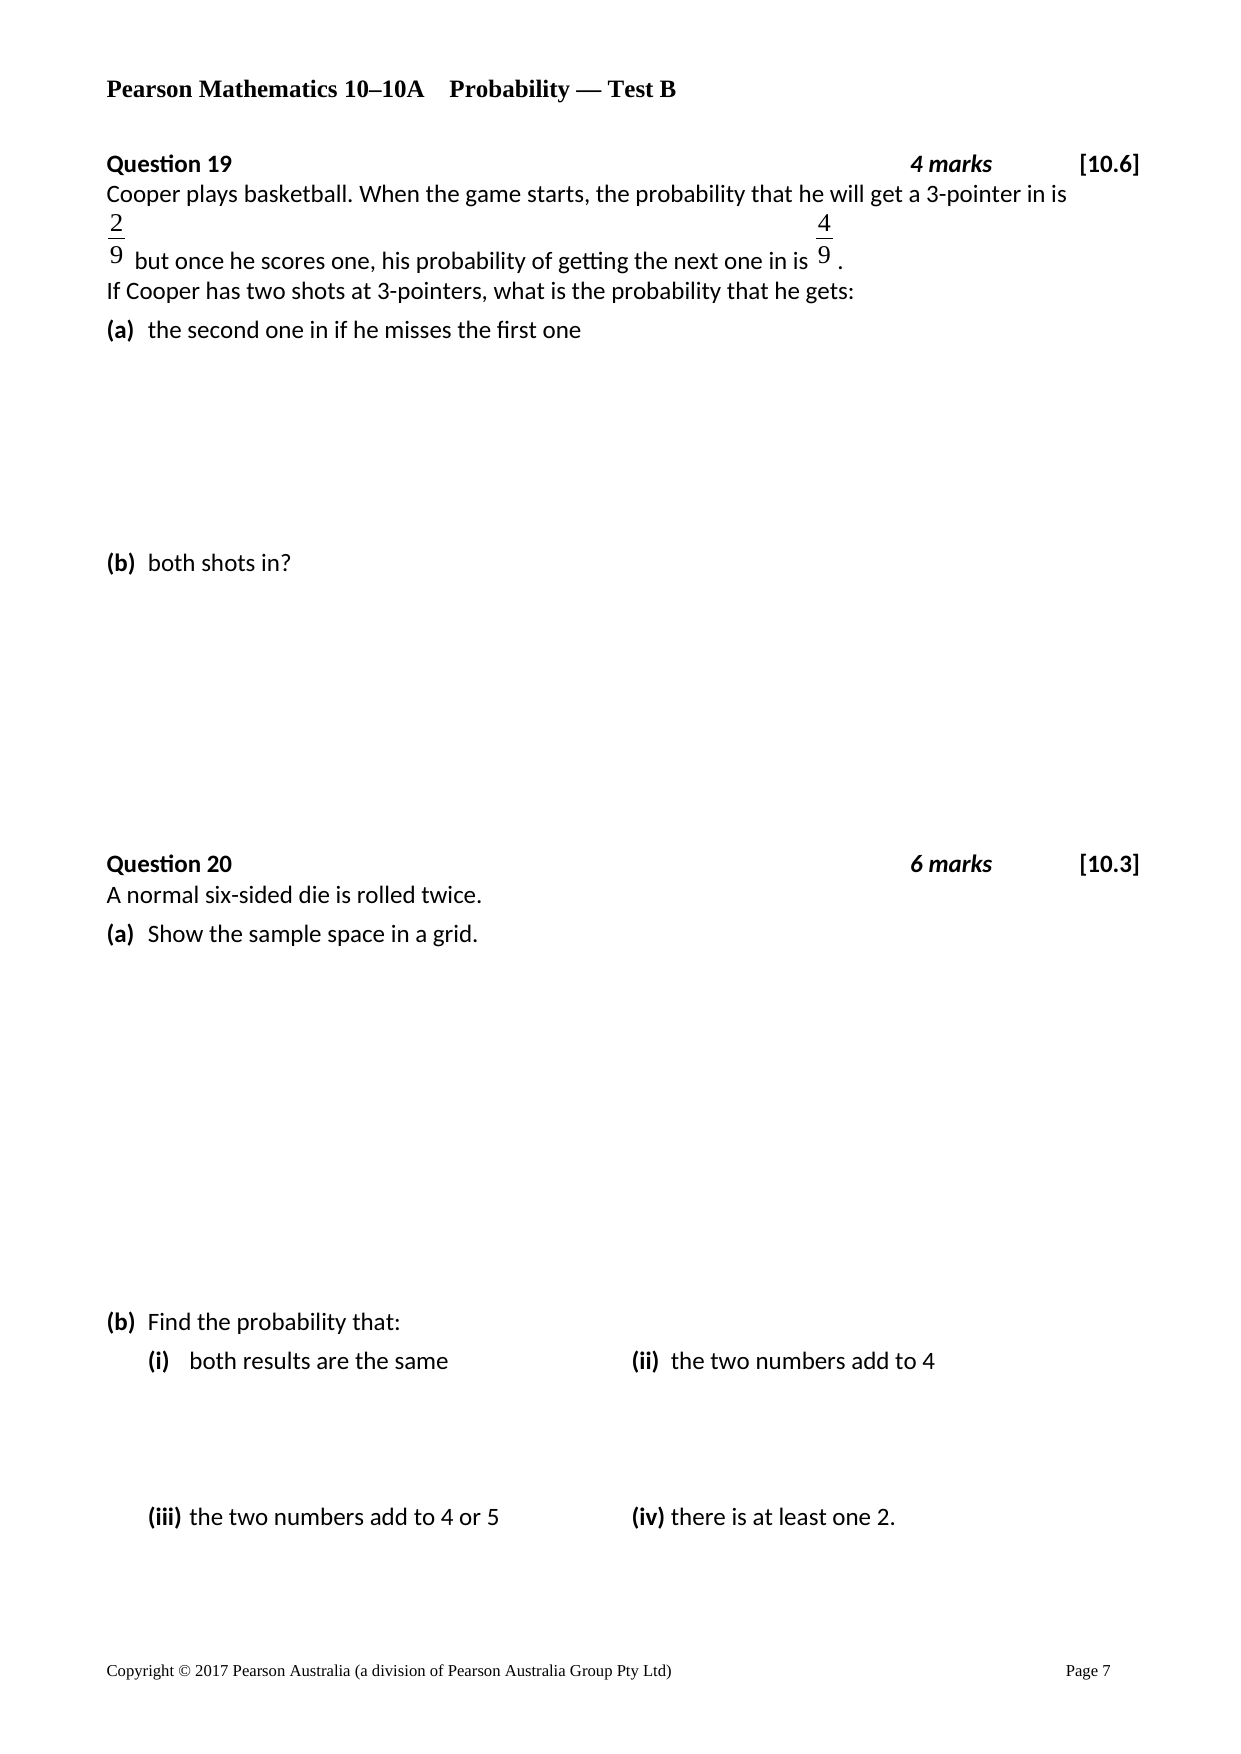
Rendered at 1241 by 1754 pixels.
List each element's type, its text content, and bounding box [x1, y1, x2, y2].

text (b) both shots in? [106, 547, 1134, 578]
text (b) Find the probability that: [106, 1306, 1134, 1337]
text (a) Show the sample space in a grid. [106, 918, 1134, 948]
text (iii) the two numbers add to 4 or 5 (iv) there is at least one 2. [148, 1501, 1134, 1531]
subtitle Question 19 4 marks [10.6] [106, 148, 1134, 178]
text Cooper plays basketball. When the game starts, the probability that he will get a 3-pointer in is but once he scores one, his probability of getting the next one in is . If Cooper has two shots at 3-pointers, what is the probability that he gets: [106, 178, 1134, 306]
subtitle Question 20 6 marks [10.3] [106, 848, 1134, 879]
text (i) both results are the same (ii) the two numbers add to 4 [148, 1345, 1134, 1376]
text A normal six-sided die is rolled twice. [106, 879, 1134, 909]
text (a) the second one in if he misses the first one [106, 314, 1134, 345]
